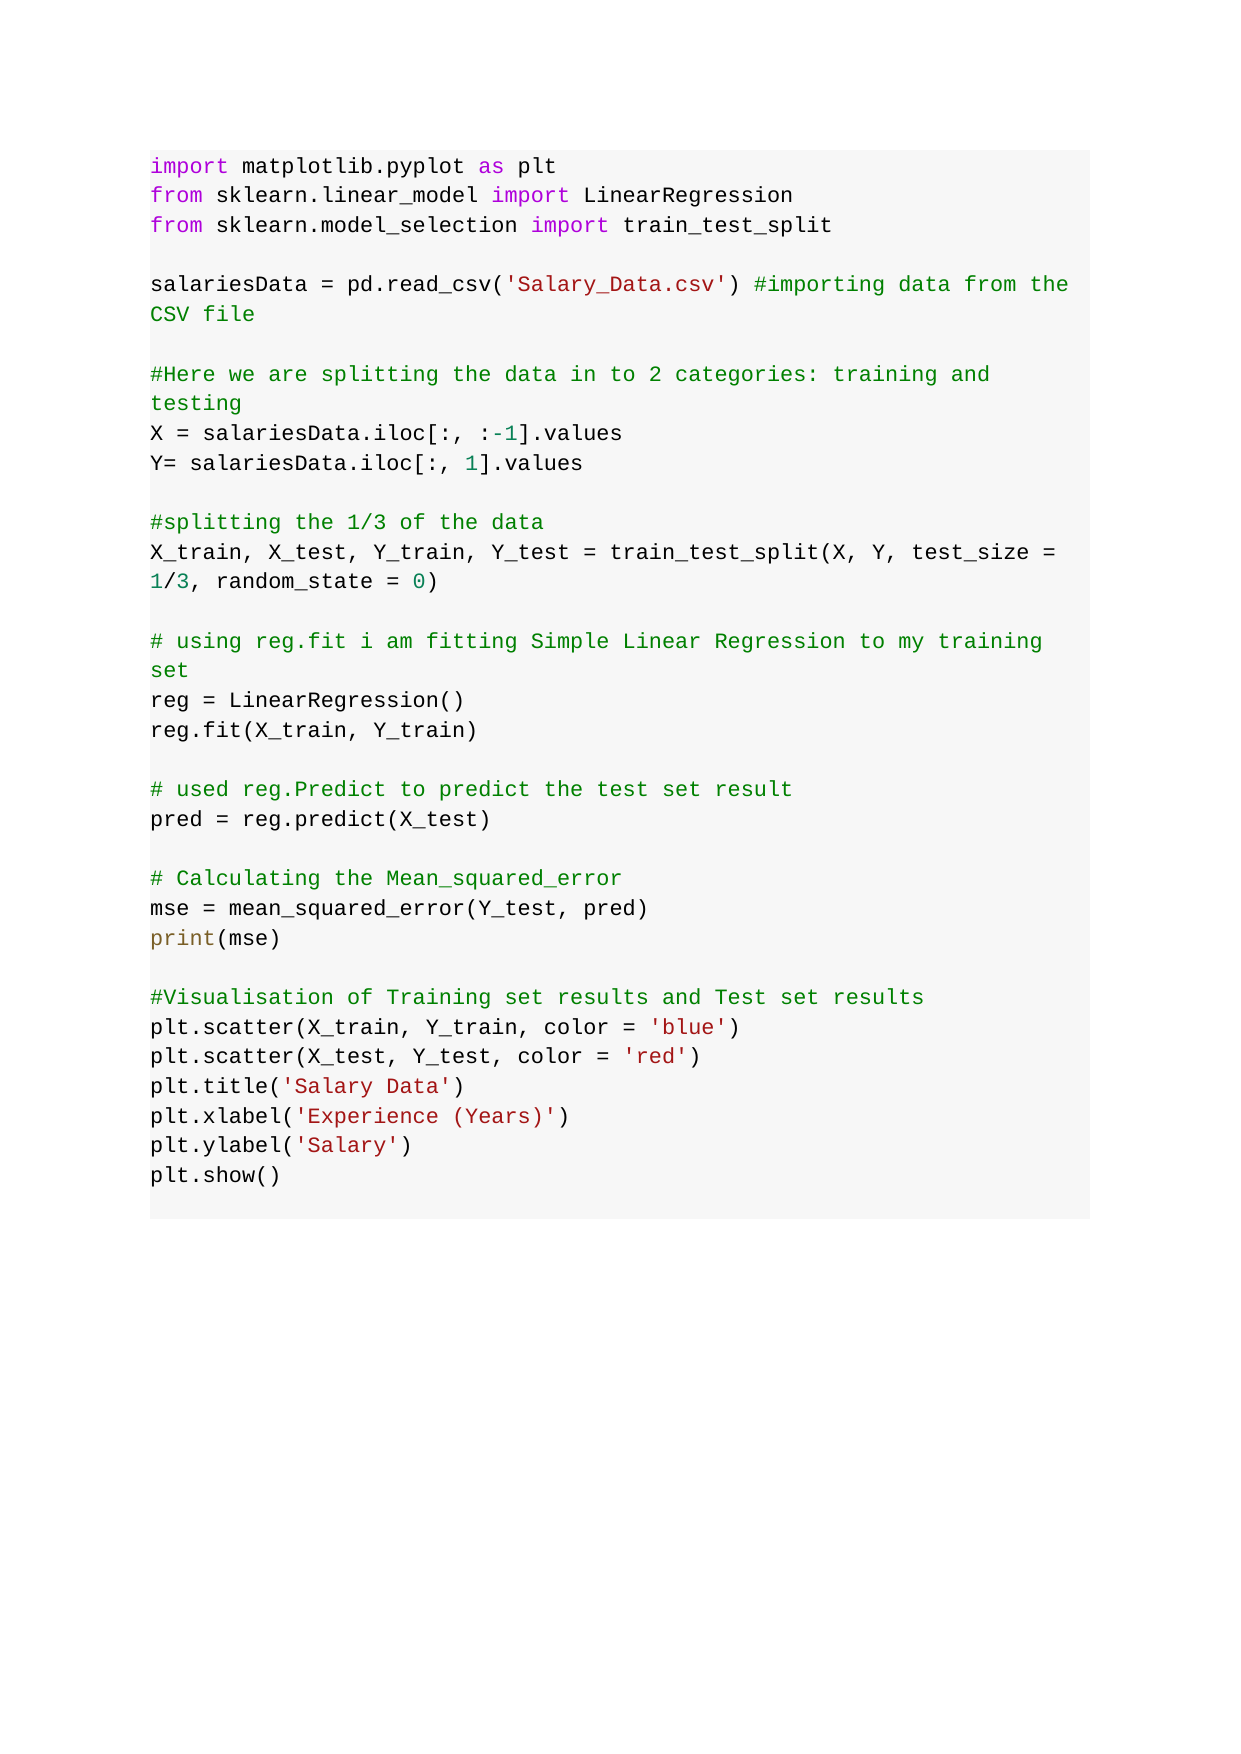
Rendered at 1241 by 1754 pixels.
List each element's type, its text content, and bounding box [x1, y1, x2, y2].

text plt.xlabel('Experience (Years)') [150, 1100, 1090, 1130]
text X_train, X_test, Y_train, Y_test = train_test_split(X, Y, test_size = 1/3, random_state = 0) [150, 536, 1090, 595]
text mse = mean_squared_error(Y_test, pred) [150, 892, 1090, 922]
text plt.title('Salary Data') [150, 1070, 1090, 1100]
text X = salariesData.iloc[:, :-1].values [150, 417, 1090, 447]
text #splitting the 1/3 of the data [150, 506, 1090, 536]
text plt.scatter(X_train, Y_train, color = 'blue') [150, 1011, 1090, 1041]
text print(mse) [150, 922, 1090, 952]
text import matplotlib.pyplot as plt [150, 150, 1090, 180]
text from sklearn.model_selection import train_test_split [150, 209, 1090, 239]
text #Here we are splitting the data in to 2 categories: training and testing [150, 358, 1090, 417]
text from sklearn.linear_model import LinearRegression [150, 180, 1090, 209]
text salariesData = pd.read_csv('Salary_Data.csv') #importing data from the CSV file [150, 269, 1090, 328]
text plt.show() [150, 1159, 1090, 1189]
text Y= salariesData.iloc[:, 1].values [150, 447, 1090, 477]
text plt.ylabel('Salary') [150, 1130, 1090, 1159]
text #Visualisation of Training set results and Test set results [150, 981, 1090, 1011]
text # using reg.fit i am fitting Simple Linear Regression to my training set [150, 625, 1090, 684]
text reg = LinearRegression() [150, 684, 1090, 714]
text # Calculating the Mean_squared_error [150, 862, 1090, 892]
text pred = reg.predict(X_test) [150, 803, 1090, 833]
text reg.fit(X_train, Y_train) [150, 714, 1090, 744]
text # used reg.Predict to predict the test set result [150, 773, 1090, 803]
text plt.scatter(X_test, Y_test, color = 'red') [150, 1041, 1090, 1070]
